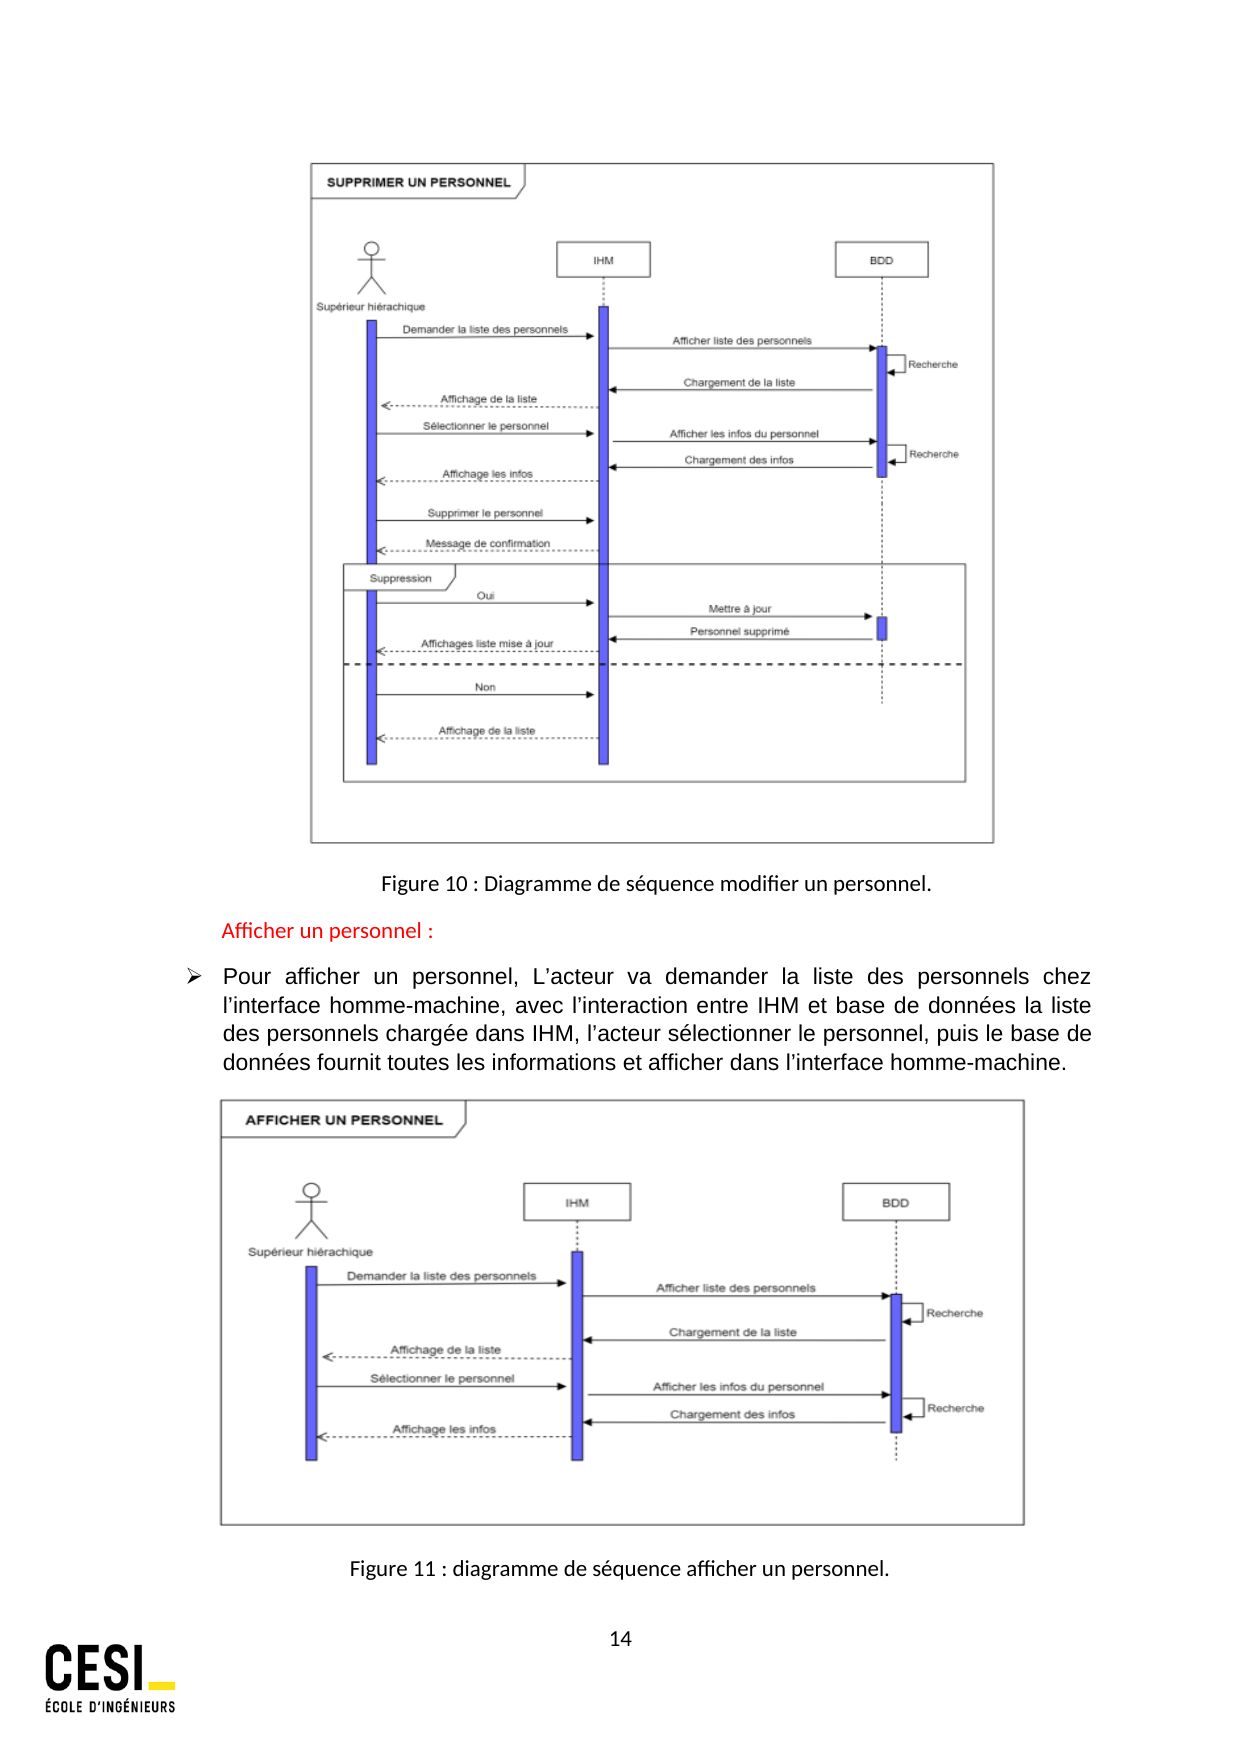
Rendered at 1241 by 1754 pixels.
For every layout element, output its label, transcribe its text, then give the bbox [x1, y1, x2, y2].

text Figure 10 : Diagramme de séquence modifier un personnel. [148, 869, 1093, 898]
picture [297, 147, 1004, 851]
text Figure 11 : diagramme de séquence afficher un personnel. [148, 1554, 1093, 1582]
list Pour afficher un personnel, L’acteur va demander la liste des personnels chez l’interface homme-machine, avec l’interaction entre IHM et base de données la liste des personnels chargée dans IHM, l’acteur sélectionner le personnel, puis le base de données fournit toutes les informations et afficher dans l’interface homme-machine. [185, 963, 1093, 1075]
text Afficher un personnel : [148, 916, 1093, 944]
picture [12, 1625, 208, 1732]
picture [203, 1093, 1038, 1536]
